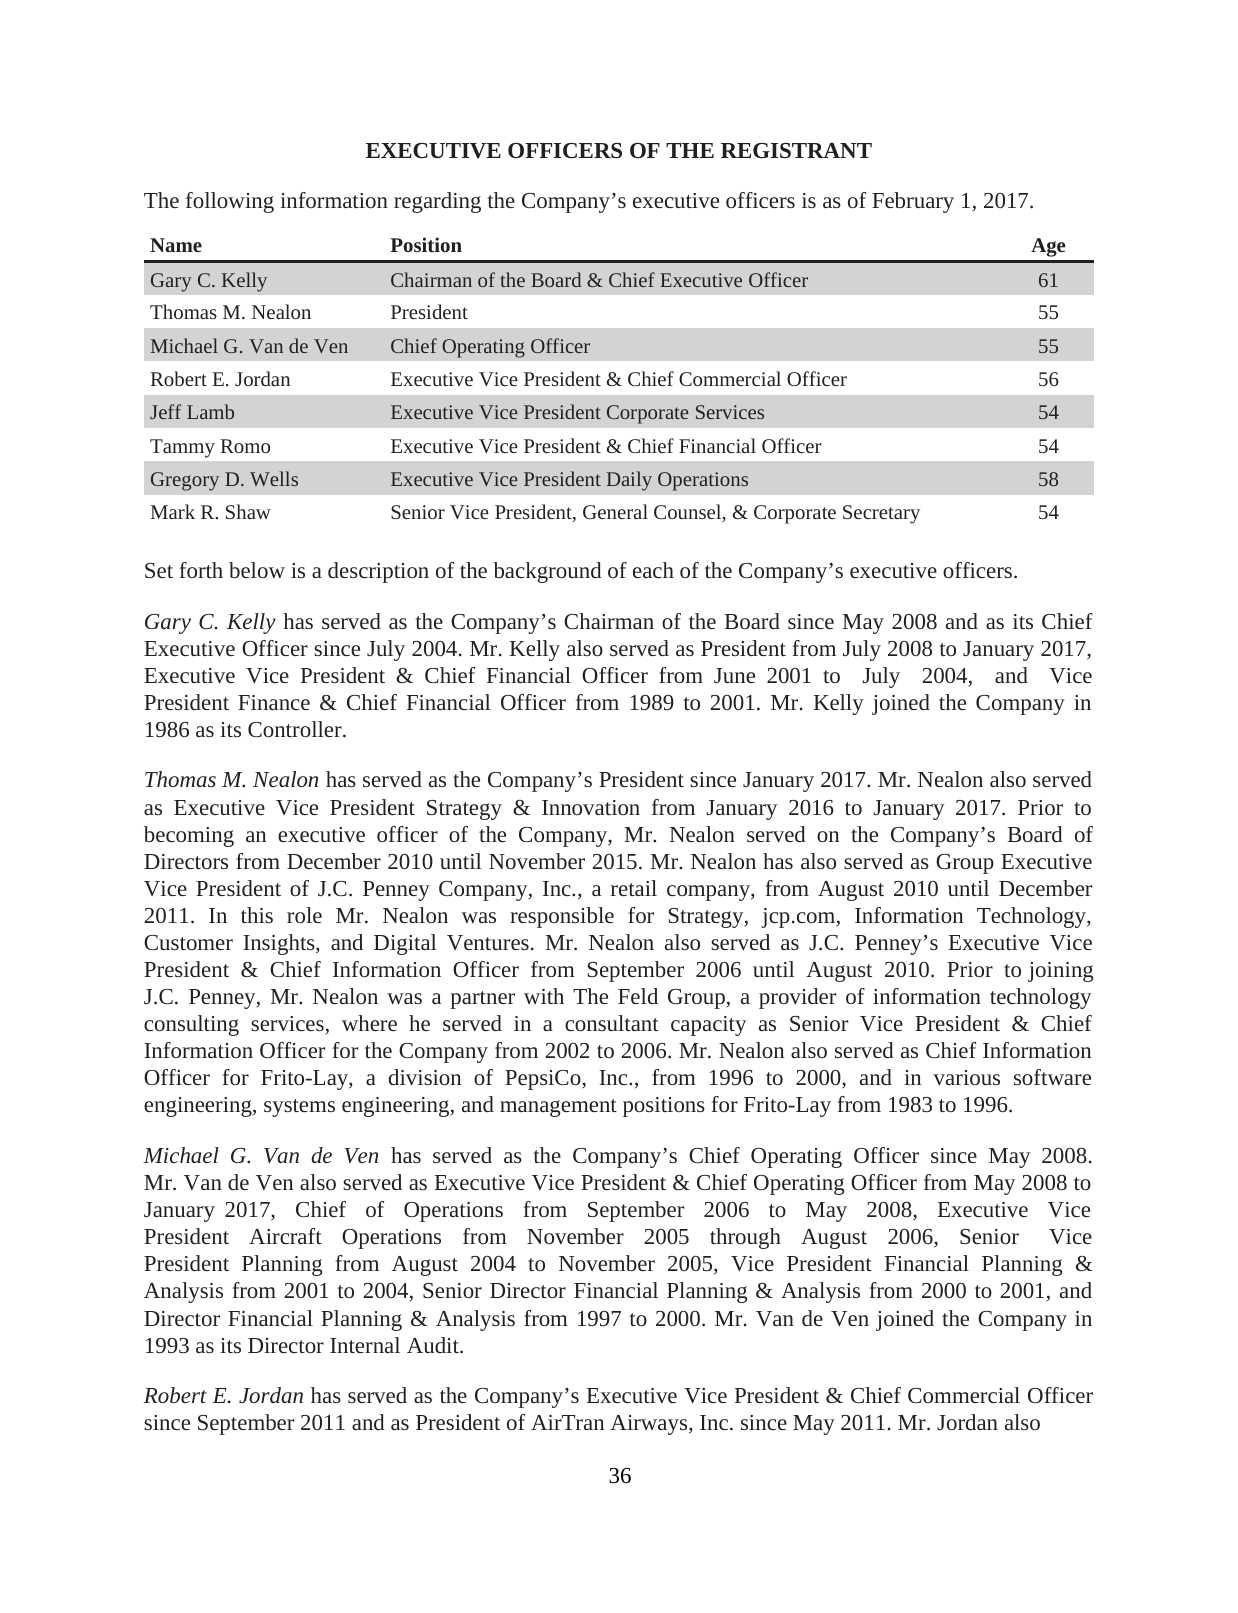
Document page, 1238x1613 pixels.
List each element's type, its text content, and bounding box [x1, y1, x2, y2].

table_cell Jeff Lamb [144, 395, 369, 428]
table_cell Robert E. Jordan [144, 361, 369, 395]
table_cell 56 [976, 361, 1094, 395]
table_cell Michael G. Van de Ven [144, 328, 369, 361]
text Gary C. Kelly has served as the Company’s Chairman of the Board since May 2008 and as its Chief Executive Officer since July 2004. Mr. Kelly also served as President from July 2008 to January 2017, Executive Vice President & Chief Financial Officer from June 2001 to July 2004, and Vice President Finance & Chief Financial Officer from 1989 to 2001. Mr. Kelly joined the Company in 1986 as its Controller. [144, 608, 1094, 742]
table_header Position [369, 234, 976, 260]
subtitle EXECUTIVE OFFICERS OF THE REGISTRANT [141, 137, 1096, 163]
text The following information regarding the Company’s executive officers is as of February 1, 2017. [144, 187, 1106, 214]
table_cell Tammy Romo [144, 428, 369, 461]
table_cell Executive Vice President Daily Operations [369, 461, 976, 495]
table_cell Gary C. Kelly [144, 263, 369, 295]
table_cell Chief Operating Officer [369, 328, 976, 361]
table_cell Gregory D. Wells [144, 461, 369, 495]
table_cell President [369, 295, 976, 328]
text J.C. Penney, Mr. Nealon was a partner with The Feld Group, a provider of information technology consulting services, where he served in a consultant capacity as Senior Vice President & Chief Information Officer for the Company from 2002 to 2006. Mr. Nealon also served as Chief Information Officer for Frito-Lay, a division of PepsiCo, Inc., from 1996 to 2000, and in various software engineering, systems engineering, and management positions for Frito-Lay from 1983 to 1996. [144, 983, 1094, 1118]
table_cell 54 [976, 428, 1094, 461]
table_cell 55 [976, 295, 1094, 328]
table_cell Mark R. Shaw [144, 495, 369, 524]
table_cell 58 [976, 461, 1094, 495]
text Thomas M. Nealon has served as the Company’s President since January 2017. Mr. Nealon also served as Executive Vice President Strategy & Innovation from January 2016 to January 2017. Prior to becoming an executive officer of the Company, Mr. Nealon served on the Company’s Board of Directors from December 2010 until November 2015. Mr. Nealon has also served as Group Executive Vice President of J.C. Penney Company, Inc., a retail company, from August 2010 until December 2011. In this role Mr. Nealon was responsible for Strategy, jcp.com, Information Technology, Customer Insights, and Digital Ventures. Mr. Nealon also served as J.C. Penney’s Executive Vice President & Chief Information Officer from September 2006 until August 2010. Prior to joining [144, 766, 1094, 982]
table_cell 54 [976, 395, 1094, 428]
text Robert E. Jordan has served as the Company’s Executive Vice President & Chief Commercial Officer since September 2011 and as President of AirTran Airways, Inc. since May 2011. Mr. Jordan also [144, 1382, 1094, 1436]
table_cell 61 [976, 263, 1094, 295]
text Set forth below is a description of the background of each of the Company’s executive officers. [144, 557, 1106, 583]
table_cell Executive Vice President & Chief Financial Officer [369, 428, 976, 461]
table_header Name [144, 234, 369, 260]
table_cell Executive Vice President & Chief Commercial Officer [369, 361, 976, 395]
table_header Age [976, 234, 1094, 260]
table_cell 55 [976, 328, 1094, 361]
table_cell 54 [976, 495, 1094, 524]
table_cell Thomas M. Nealon [144, 295, 369, 328]
text Michael G. Van de Ven has served as the Company’s Chief Operating Officer since May 2008. Mr. Van de Ven also served as Executive Vice President & Chief Operating Officer from May 2008 to January 2017, Chief of Operations from September 2006 to May 2008, Executive Vice President Aircraft Operations from November 2005 through August 2006, Senior Vice President Planning from August 2004 to November 2005, Vice President Financial Planning & Analysis from 2001 to 2004, Senior Director Financial Planning & Analysis from 2000 to 2001, and Director Financial Planning & Analysis from 1997 to 2000. Mr. Van de Ven joined the Company in 1993 as its Director Internal Audit. [144, 1142, 1094, 1358]
table_cell Senior Vice President, General Counsel, & Corporate Secretary [369, 495, 976, 524]
table_cell Chairman of the Board & Chief Executive Officer [369, 263, 976, 295]
table_cell Executive Vice President Corporate Services [369, 395, 976, 428]
